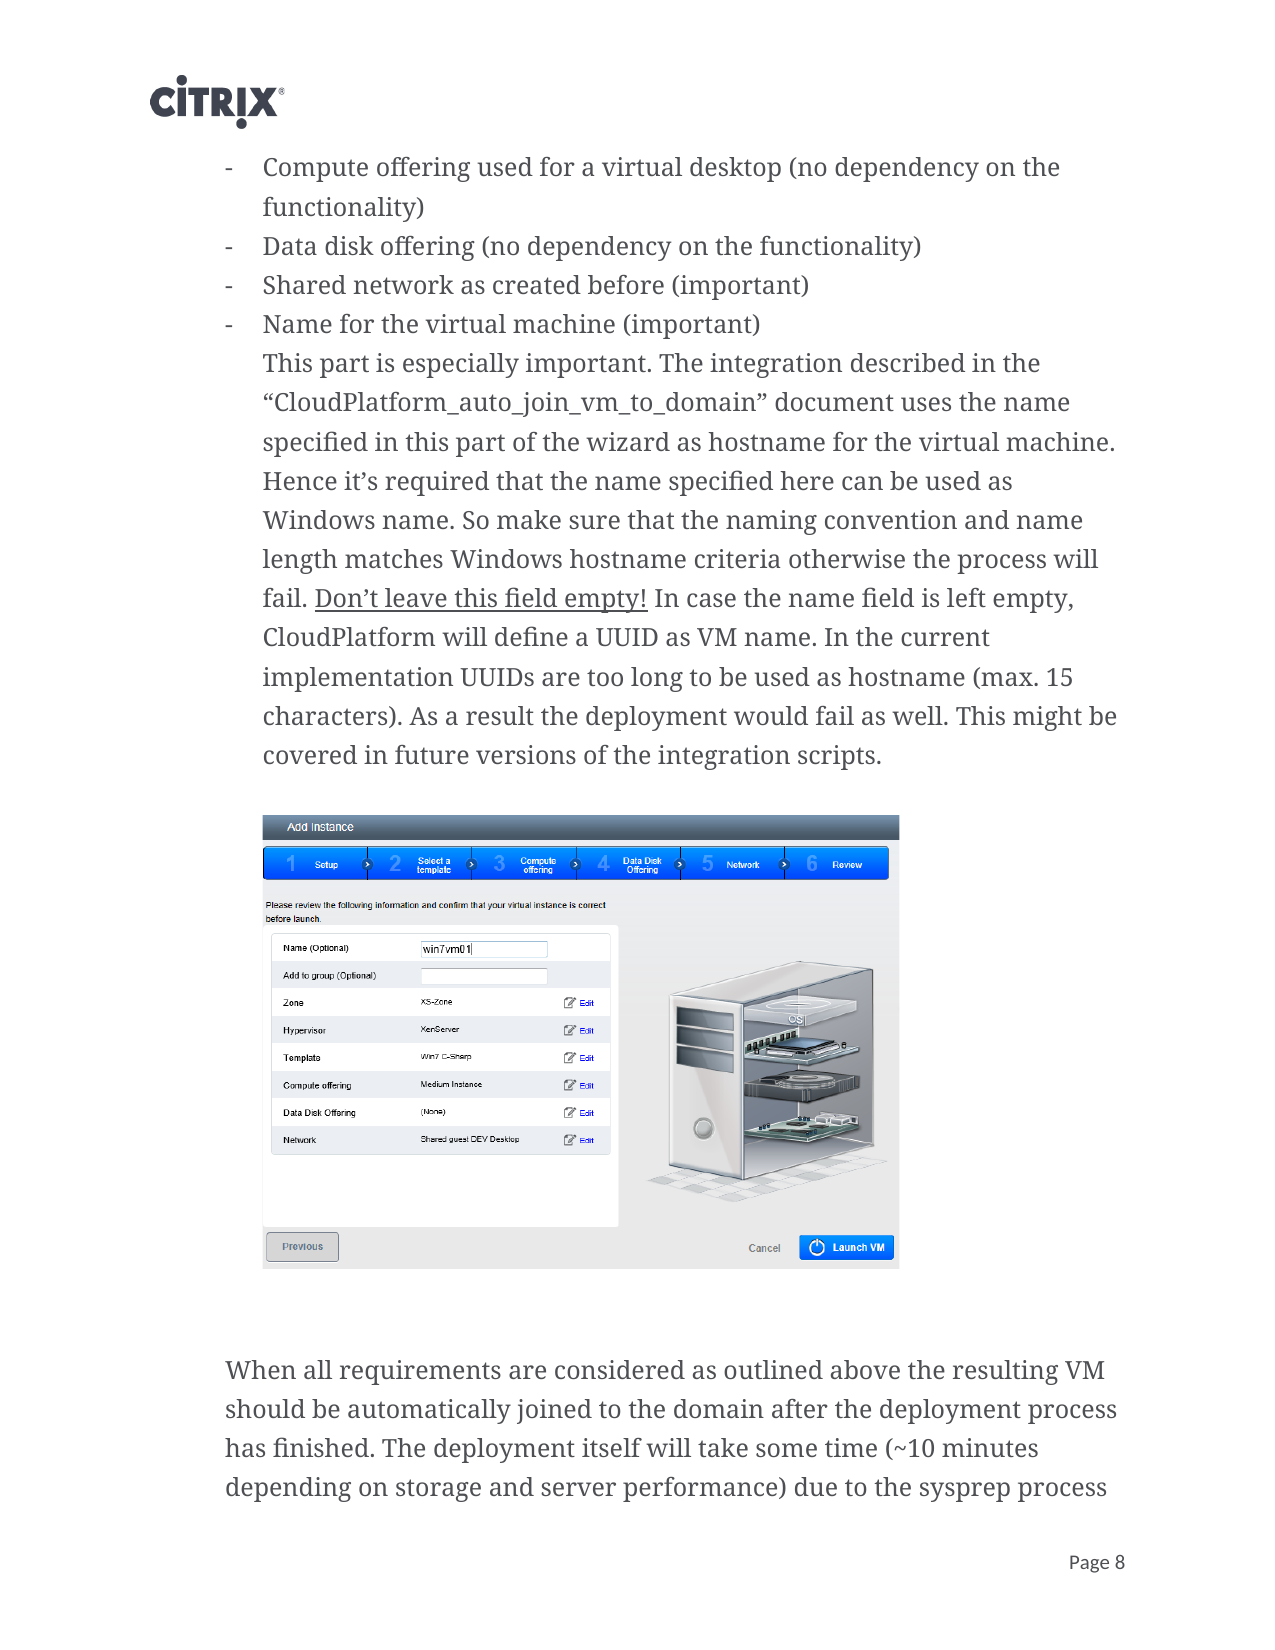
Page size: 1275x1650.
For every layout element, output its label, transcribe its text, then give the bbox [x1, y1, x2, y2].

list Shared network as created before (important) [225, 267, 1125, 302]
list Data disk offering (no dependency on the functionality) [225, 228, 1125, 262]
text This part is especially important. The integration described in the “CloudPlatform_auto_join_vm_to_domain” document uses the name specified in this part of the wizard as hostname for the virtual machine. Hence it’s required that the name specified here can be used as Windows name. So make sure that the naming convention and name length matches Windows hostname criteria otherwise the process will fail. Don’t leave this field empty! In case the name field is left empty, CloudPlatform will define a UUID as VM name. In the current implementation UUIDs are too long to be used as hostname (max. 15 characters). As a result the deployment would fail as well. This might be covered in future versions of the integration scripts. [262, 346, 1125, 772]
list Name for the virtual machine (important) [225, 307, 1125, 341]
list Compute offering used for a virtual desktop (no dependency on the functionality) [225, 150, 1125, 223]
picture [150, 75, 285, 129]
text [225, 1352, 1125, 1504]
picture [262, 815, 900, 1269]
